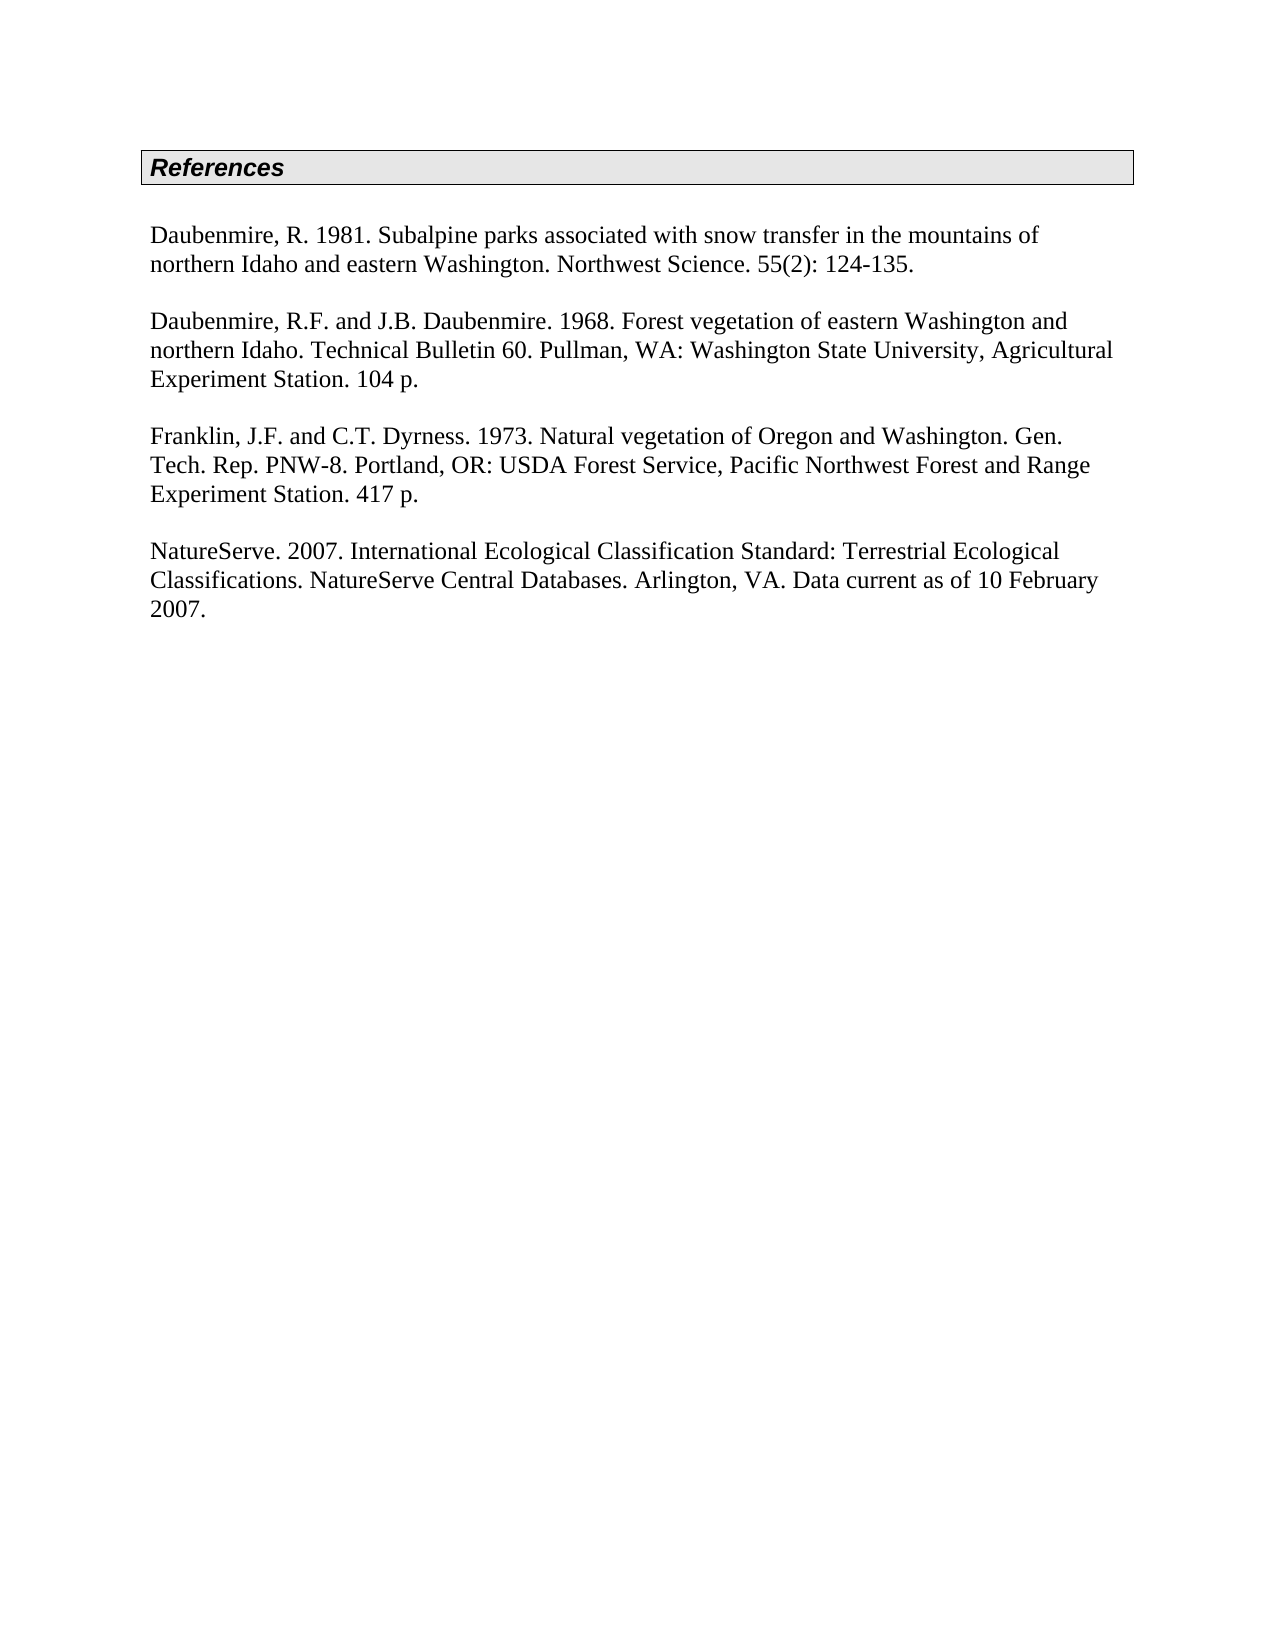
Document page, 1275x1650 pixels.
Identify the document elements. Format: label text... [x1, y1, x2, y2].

text NatureServe. 2007. International Ecological Classification Standard: Terrestrial Ecological Classifications. NatureServe Central Databases. Arlington, VA. Data current as of 10 February 2007. [150, 536, 1125, 622]
text Franklin, J.F. and C.T. Dyrness. 1973. Natural vegetation of Oregon and Washington. Gen. Tech. Rep. PNW-8. Portland, OR: USDA Forest Service, Pacific Northwest Forest and Range Experiment Station. 417 p. [150, 421, 1125, 507]
text References [142, 151, 1133, 184]
text Daubenmire, R.F. and J.B. Daubenmire. 1968. Forest vegetation of eastern Washington and northern Idaho. Technical Bulletin 60. Pullman, WA: Washington State University, Agricultural Experiment Station. 104 p. [150, 306, 1125, 392]
text Daubenmire, R. 1981. Subalpine parks associated with snow transfer in the mountains of northern Idaho and eastern Washington. Northwest Science. 55(2): 124-135. [150, 220, 1125, 277]
